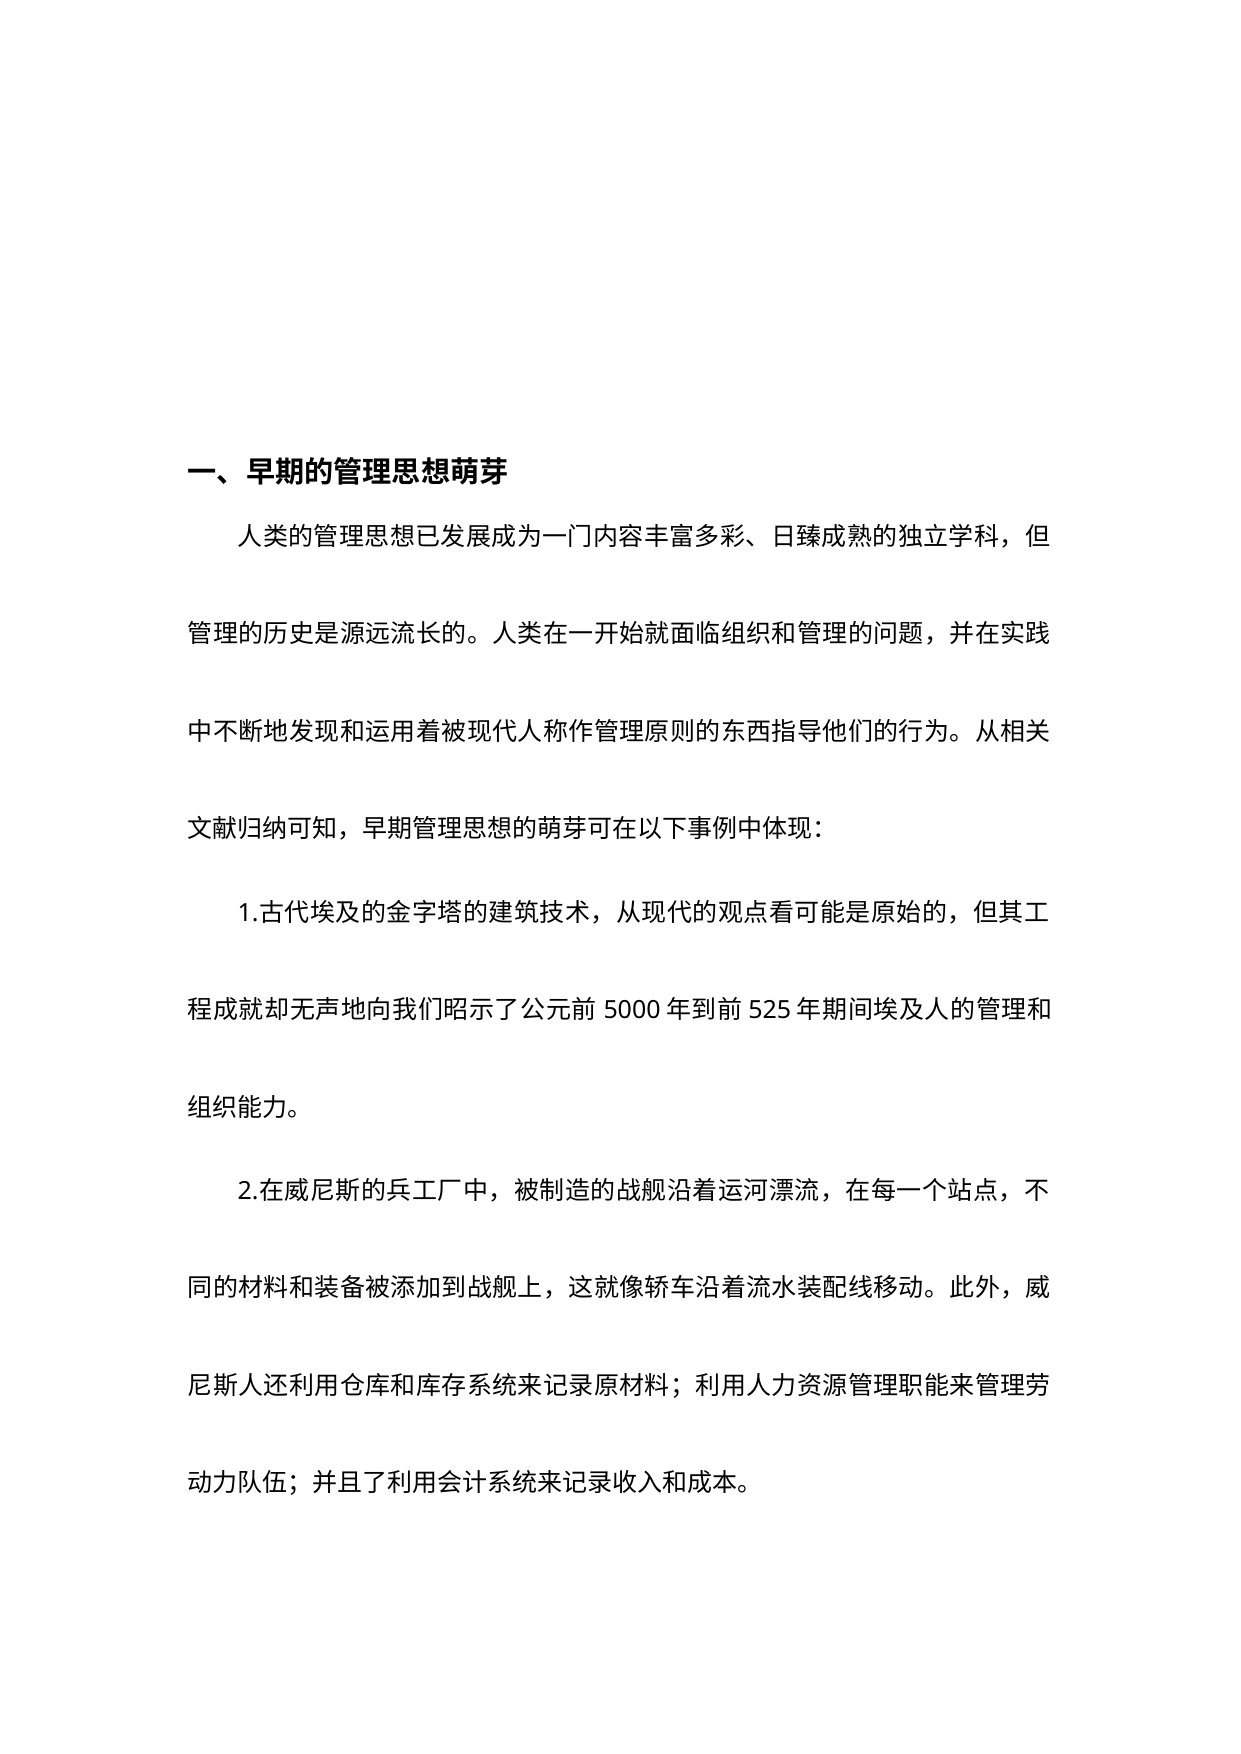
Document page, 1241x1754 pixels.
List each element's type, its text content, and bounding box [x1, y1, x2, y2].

text 2.在威尼斯的兵工厂中，被制造的战舰沿着运河漂流，在每一个站点，不同的材料和装备被添加到战舰上，这就像轿车沿着流水装配线移动。此外，威尼斯人还利用仓库和库存系统来记录原材料；利用人力资源管理职能来管理劳动力队伍；并且了利用会计系统来记录收入和成本。 [187, 1156, 1053, 1513]
text 人类的管理思想已发展成为一门内容丰富多彩、日臻成熟的独立学科，但管理的历史是源远流长的。人类在一开始就面临组织和管理的问题，并在实践中不断地发现和运用着被现代人称作管理原则的东西指导他们的行为。从相关文献归纳可知，早期管理思想的萌芽可在以下事例中体现： [187, 502, 1053, 859]
text 一、早期的管理思想萌芽 [187, 437, 1053, 502]
text 1.古代埃及的金字塔的建筑技术，从现代的观点看可能是原始的，但其工程成就却无声地向我们昭示了公元前5000年到前525年期间埃及人的管理和组织能力。 [187, 878, 1053, 1138]
